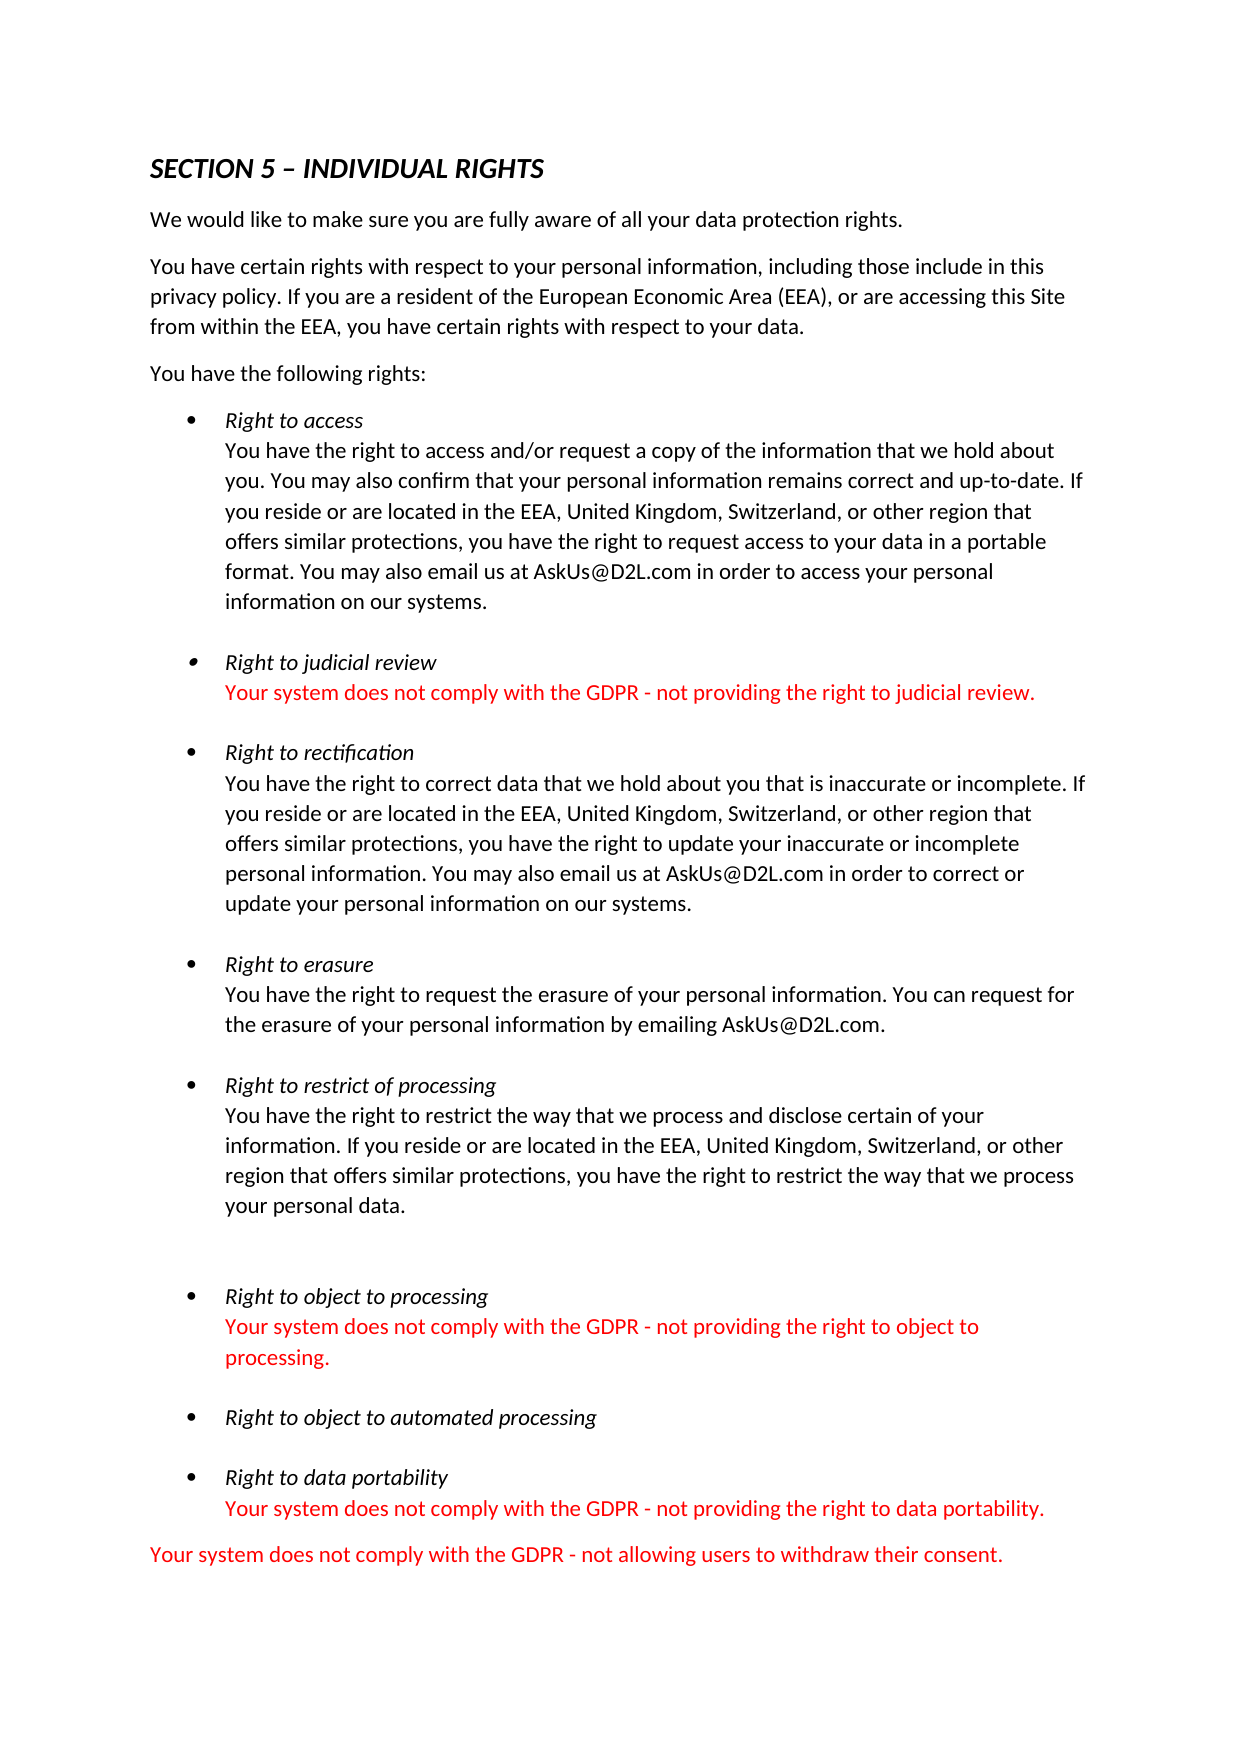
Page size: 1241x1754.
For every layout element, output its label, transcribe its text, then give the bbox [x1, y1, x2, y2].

list Right to access You have the right to access and/or request a copy of the information that we hold about you. You may also confirm that your personal information remains correct and up-to-date. If you reside or are located in the EEA, United Kingdom, Switzerland, or other region that offers similar protections, you have the right to request access to your data in a portable format. You may also email us at AskUs@D2L.com in order to access your personal information on our systems. [187, 406, 1090, 615]
list Right to rectification You have the right to correct data that we hold about you that is inaccurate or incomplete. If you reside or are located in the EEA, United Kingdom, Switzerland, or other region that offers similar protections, you have the right to update your inaccurate or incomplete personal information. You may also email us at AskUs@D2L.com in order to correct or update your personal information on our systems. [187, 738, 1090, 917]
text You have certain rights with respect to your personal information, including those include in this privacy policy. If you are a resident of the European Economic Area (EEA), or are accessing this Site from within the EEA, you have certain rights with respect to your data. [150, 252, 1090, 340]
text Your system does not comply with the GDPR - not allowing users to withdraw their consent. [150, 1541, 1090, 1568]
list Right to object to processing Your system does not comply with the GDPR - not providing the right to object to processing. [187, 1282, 1090, 1371]
list Right to data portability Your system does not comply with the GDPR - not providing the right to data portability. [187, 1463, 1090, 1522]
list Right to restrict of processing You have the right to restrict the way that we process and disclose certain of your information. If you reside or are located in the EEA, United Kingdom, Switzerland, or other region that offers similar protections, you have the right to restrict the way that we process your personal data. [187, 1071, 1090, 1280]
list Right to object to automated processing [187, 1403, 1090, 1461]
subtitle SECTION 5 – INDIVIDUAL RIGHTS [150, 150, 1090, 186]
list Your system does not comply with the GDPR - not providing the right to judicial review. [225, 678, 1090, 706]
list Right to erasure You have the right to request the erasure of your personal information. You can request for the erasure of your personal information by emailing AskUs@D2L.com. [187, 950, 1090, 1068]
text You have the following rights: [150, 359, 1090, 387]
list Right to judicial review [187, 648, 1090, 676]
text We would like to make sure you are fully aware of all your data protection rights. [150, 205, 1090, 233]
